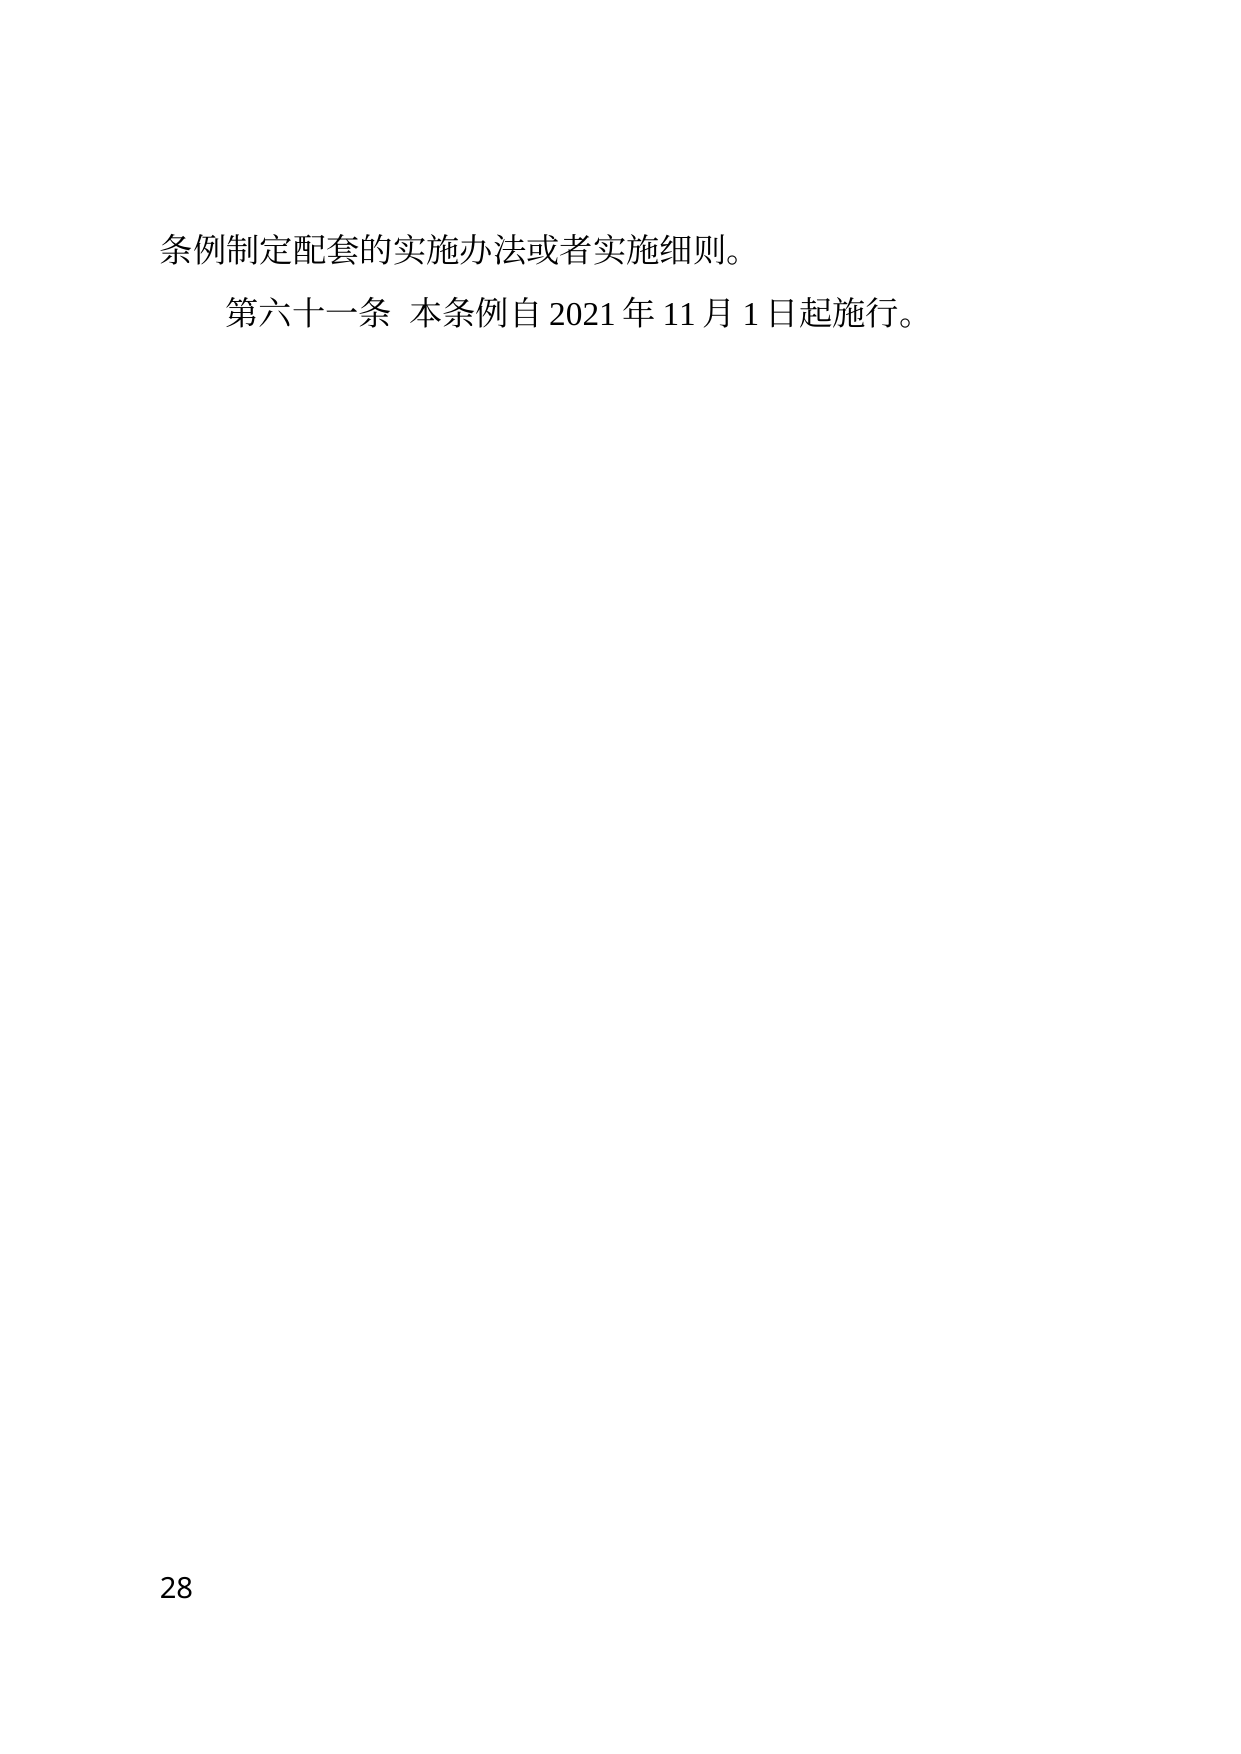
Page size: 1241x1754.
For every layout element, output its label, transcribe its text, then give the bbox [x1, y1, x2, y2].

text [159, 213, 1081, 275]
text 第六十一条 本条例自2021年11月1日起施行。 [159, 275, 1081, 338]
